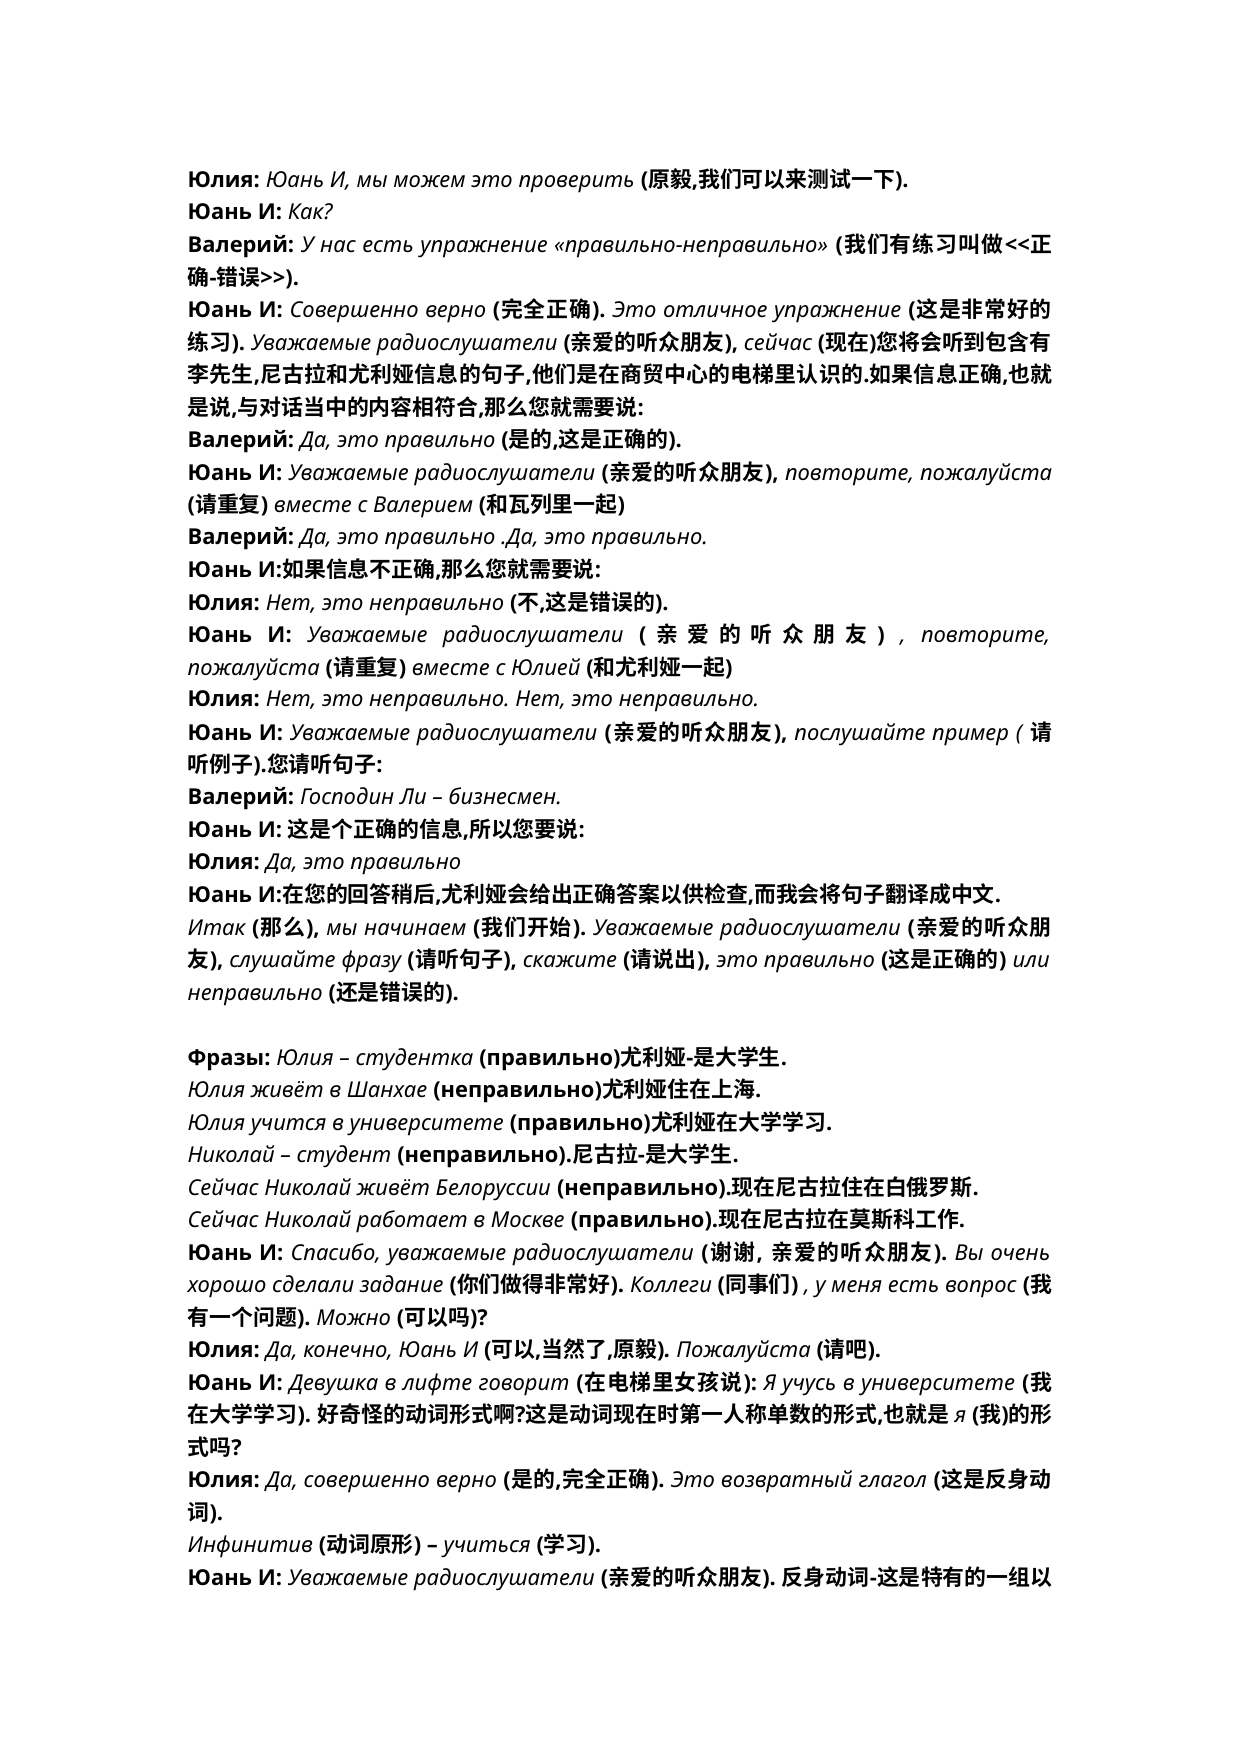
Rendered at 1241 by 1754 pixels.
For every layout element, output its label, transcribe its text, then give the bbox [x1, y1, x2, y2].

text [187, 1559, 1053, 1592]
text Юань И: 这是个正确的信息,所以您要说: [187, 812, 1053, 844]
text Валерий: Да, это правильно .Да, это правильно. [187, 519, 1053, 552]
text Итак (那么), мы начинаем (我们开始). Уважаемые радиослушатели (亲爱的听众朋友), слушайте фразу (请听句子), скажите (请说出), это правильно (这是正确的) или неправильно (还是错误的). [187, 909, 1053, 1007]
text Юлия: Да, это правильно [187, 844, 1053, 877]
text Юлия: Да, совершенно верно (是的,完全正确). Это возвратный глагол (这是反身动词). [187, 1462, 1053, 1527]
text Юлия: Да, конечно, Юань И (可以,当然了,原毅). Пожалуйста (请吧). [187, 1332, 1053, 1364]
text Юлия: Нет, это неправильно. Нет, это неправильно. [187, 682, 1053, 714]
text Юлия: Юань И, мы можем это проверить (原毅,我们可以来测试一下). [187, 162, 1053, 194]
text Юань И: Совершенно верно (完全正确). Это отличное упражнение (这是非常好的练习). Уважаемые радиослушатели (亲爱的听众朋友), сейчас (现在)您将会听到包含有李先生,尼古拉和尤利娅信息的句子,他们是在商贸中心的电梯里认识的.如果信息正确,也就是说,与对话当中的内容相符合,那么您就需要说: [187, 292, 1053, 422]
text Юань И: Как? [187, 194, 1053, 227]
text Юань И:在您的回答稍后,尤利娅会给出正确答案以供检查,而我会将句子翻译成中文. [187, 877, 1053, 909]
text Юань И: Уважаемые радиослушатели (亲爱的听众朋友), повторите, пожалуйста (请重复) вместе с Валерием (和瓦列里一起) [187, 454, 1053, 519]
text Николай – студент (неправильно).尼古拉-是大学生. [187, 1137, 1053, 1169]
text Сейчас Николай живёт Белоруссии (неправильно).现在尼古拉住在白俄罗斯. [187, 1169, 1053, 1202]
text Юлия: Нет, это неправильно (不,这是错误的). [187, 584, 1053, 617]
text Юлия учится в университете (правильно)尤利娅在大学学习. [187, 1104, 1053, 1137]
text Валерий: Господин Ли – бизнесмен. [187, 779, 1053, 812]
text Валерий: У нас есть упражнение «правильно-неправильно» (我们有练习叫做<<正确-错误>>). [187, 227, 1053, 292]
text Юань И: Девушка в лифте говорит (在电梯里女孩说): Я учусь в университете (我在大学学习). 好奇怪的动词形式啊?这是动词现在时第一人称单数的形式,也就是 я (我)的形式吗? [187, 1364, 1053, 1462]
text Валерий: Да, это правильно (是的,这是正确的). [187, 422, 1053, 454]
text Юлия живёт в Шанхае (неправильно)尤利娅住在上海. [187, 1072, 1053, 1104]
text Юань И: Уважаемые радиослушатели (亲爱的听众朋友) , повторите, пожалуйста (请重复) вместе с Юлией (和尤利娅一起) [187, 617, 1053, 682]
text Юань И:如果信息不正确,那么您就需要说: [187, 552, 1053, 584]
text Инфинитив (动词原形) – учиться (学习). [187, 1527, 1053, 1559]
text Юань И: Спасибо, уважаемые радиослушатели (谢谢, 亲爱的听众朋友). Вы очень хорошо сделали задание (你们做得非常好). Коллеги (同事们) , у меня есть вопрос (我有一个问题). Можно (可以吗)? [187, 1234, 1053, 1332]
text Юань И: Уважаемые радиослушатели (亲爱的听众朋友), послушайте пример ( 请听例子).您请听句子: [187, 714, 1053, 779]
text Фразы: Юлия – студентка (правильно)尤利娅-是大学生. [187, 1039, 1053, 1072]
text Сейчас Николай работает в Москве (правильно).现在尼古拉在莫斯科工作. [187, 1202, 1053, 1234]
